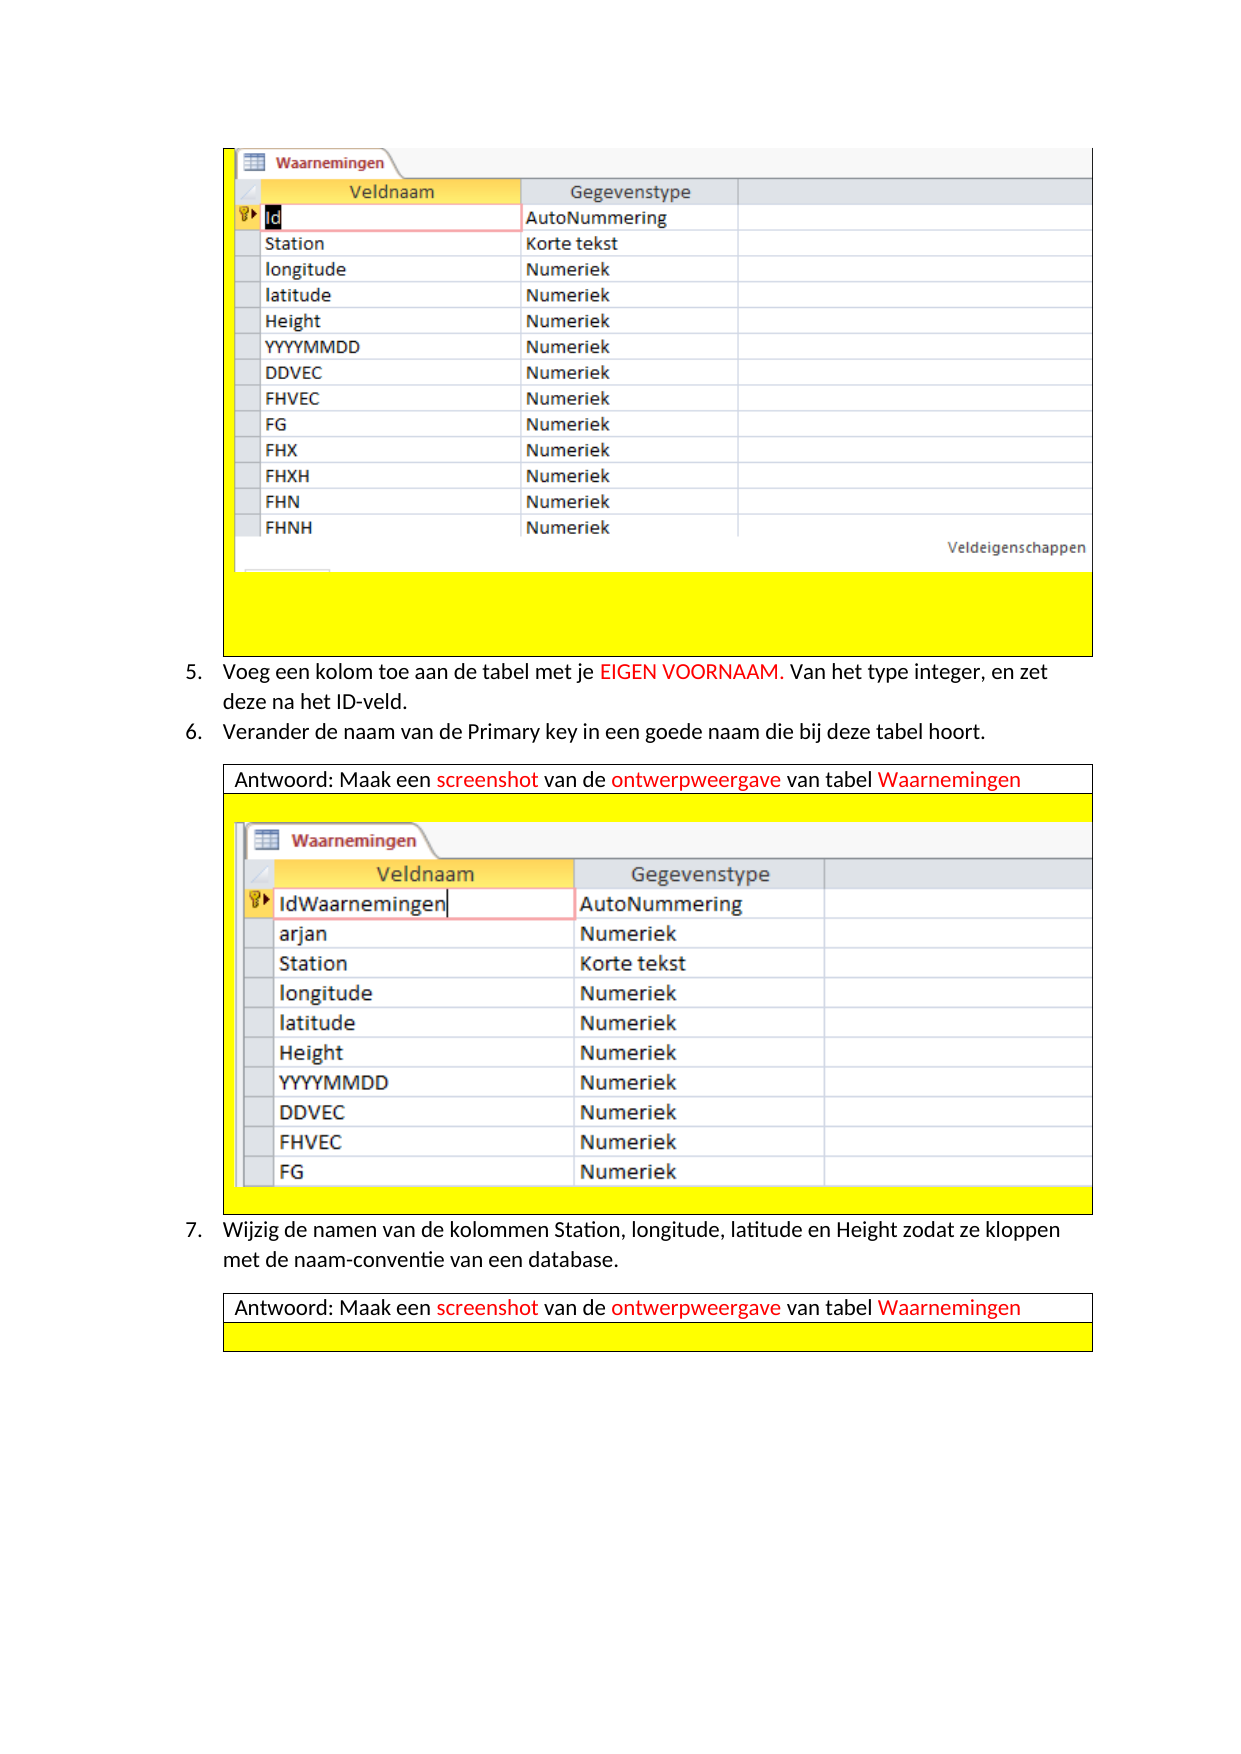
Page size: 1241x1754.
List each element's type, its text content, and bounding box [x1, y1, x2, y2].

list Voeg een kolom toe aan de tabel met je EIGEN VOORNAAM. Van het type integer, en zet deze na het ID-veld. [185, 657, 1093, 715]
table_header Antwoord: Maak een screenshot van de ontwerpweergave van tabel Waarnemingen [224, 1294, 1092, 1322]
table_header Antwoord: Maak een screenshot van de ontwerpweergave van tabel Waarnemingen [224, 765, 1092, 793]
list Verander de naam van de Primary key in een goede naam die bij deze tabel hoort. [185, 717, 1093, 745]
picture [234, 148, 1093, 572]
table_cell [224, 1323, 1092, 1351]
list Wijzig de namen van de kolommen Station, longitude, latitude en Height zodat ze kloppen met de naam-conventie van een database. [185, 1215, 1093, 1274]
table_cell [224, 149, 1092, 656]
picture [234, 822, 1093, 1187]
table_cell [224, 794, 1092, 1214]
